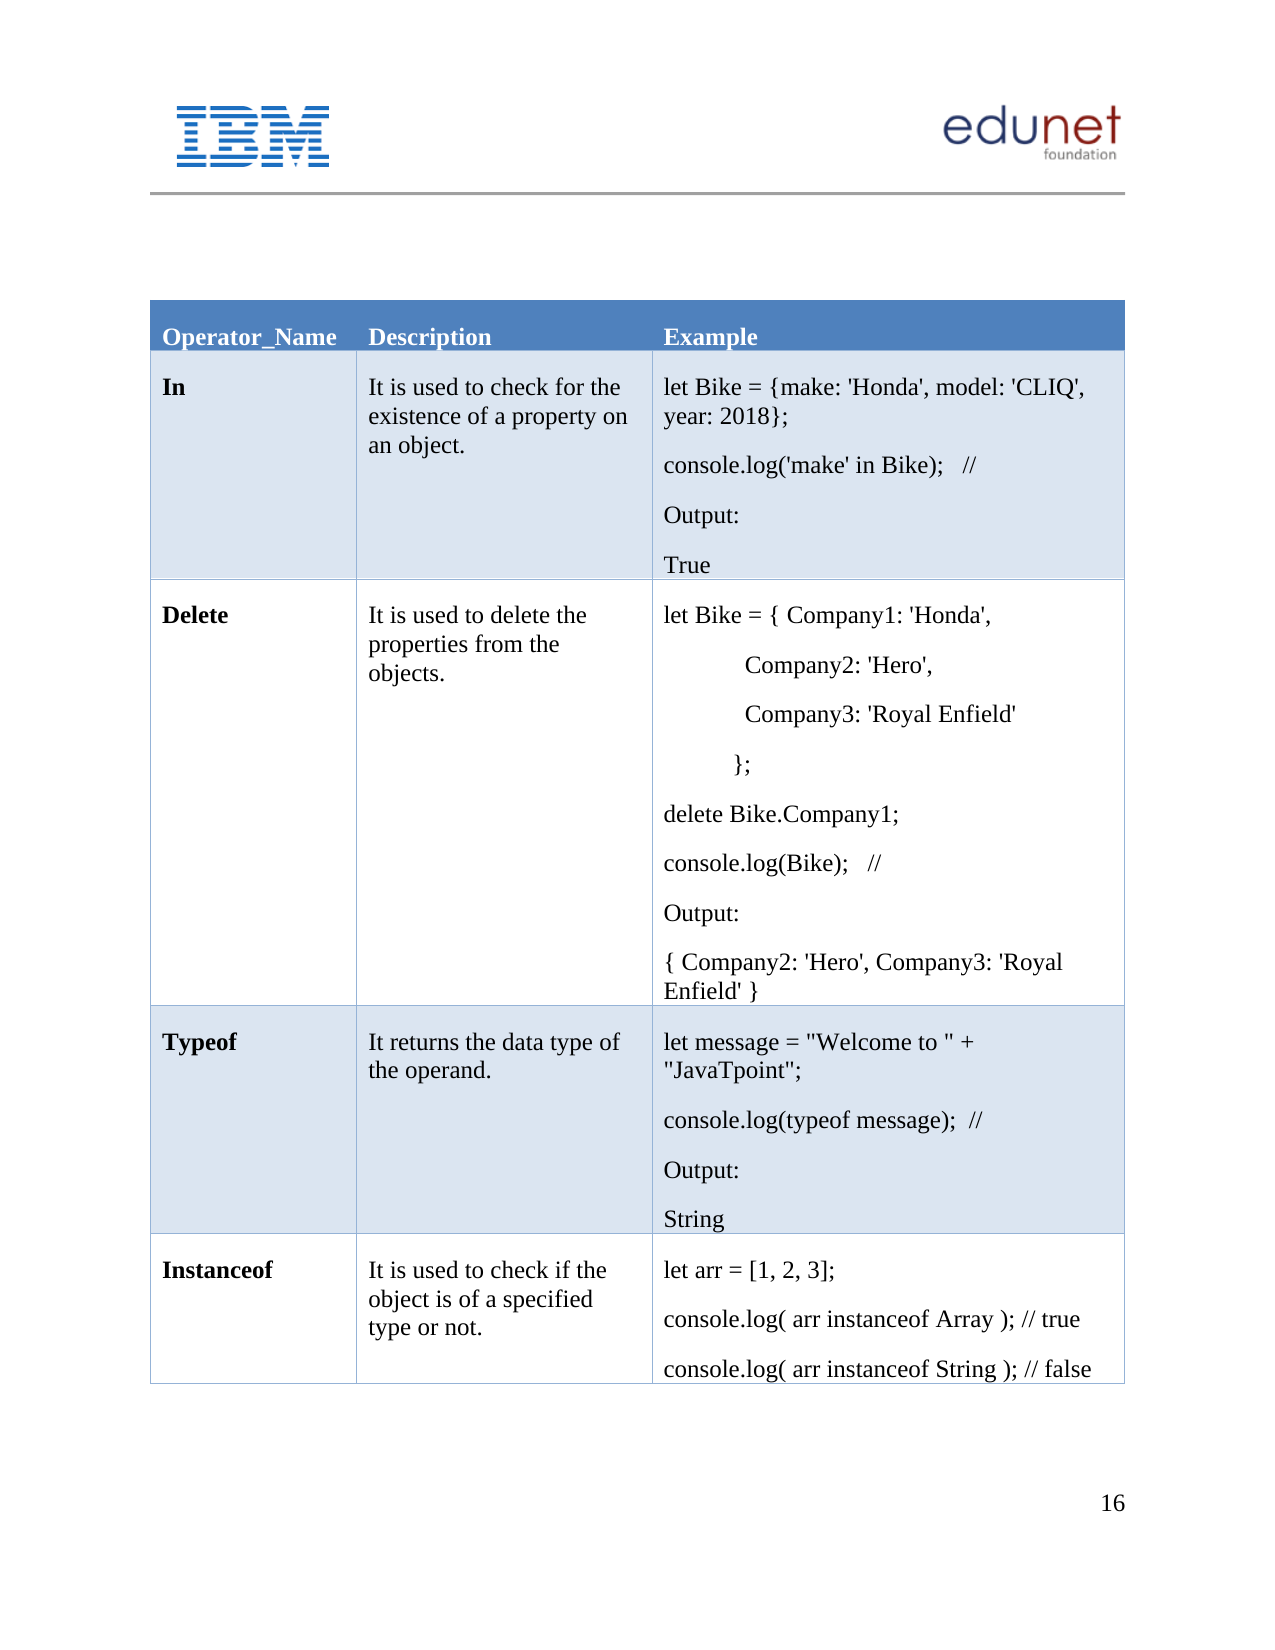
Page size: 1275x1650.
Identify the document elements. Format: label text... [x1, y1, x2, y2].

table_cell let arr = [1, 2, 3]; console.log( arr instanceof Array ); // true console.log( arr instanceof String ); // false [653, 1234, 1124, 1383]
table_cell It is used to check for the existence of a property on an object. [357, 351, 652, 578]
table_cell It is used to delete the properties from the objects. [357, 580, 652, 1005]
picture [941, 95, 1125, 167]
picture [176, 106, 329, 167]
table_cell It is used to check if the object is of a specified type or not. [357, 1234, 652, 1383]
table_header Example [653, 301, 1124, 350]
table_header Description [357, 301, 652, 350]
table_cell Delete [151, 580, 356, 1005]
table_header Operator_Name [151, 301, 356, 350]
table_cell let Bike = { Company1: 'Honda', Company2: 'Hero', Company3: 'Royal Enfield' }; delete Bike.Company1; console.log(Bike); // Output: { Company2: 'Hero', Company3: 'Royal Enfield' } [653, 580, 1124, 1005]
table_cell let Bike = {make: 'Honda', model: 'CLIQ', year: 2018}; console.log('make' in Bike); // Output: True [653, 351, 1124, 578]
table_cell It returns the data type of the operand. [357, 1006, 652, 1233]
table_cell In [151, 351, 356, 578]
table_cell Instanceof [151, 1234, 356, 1383]
table_cell Typeof [151, 1006, 356, 1233]
table_cell let message = "Welcome to " + "JavaTpoint"; console.log(typeof message); // Output: String [653, 1006, 1124, 1233]
